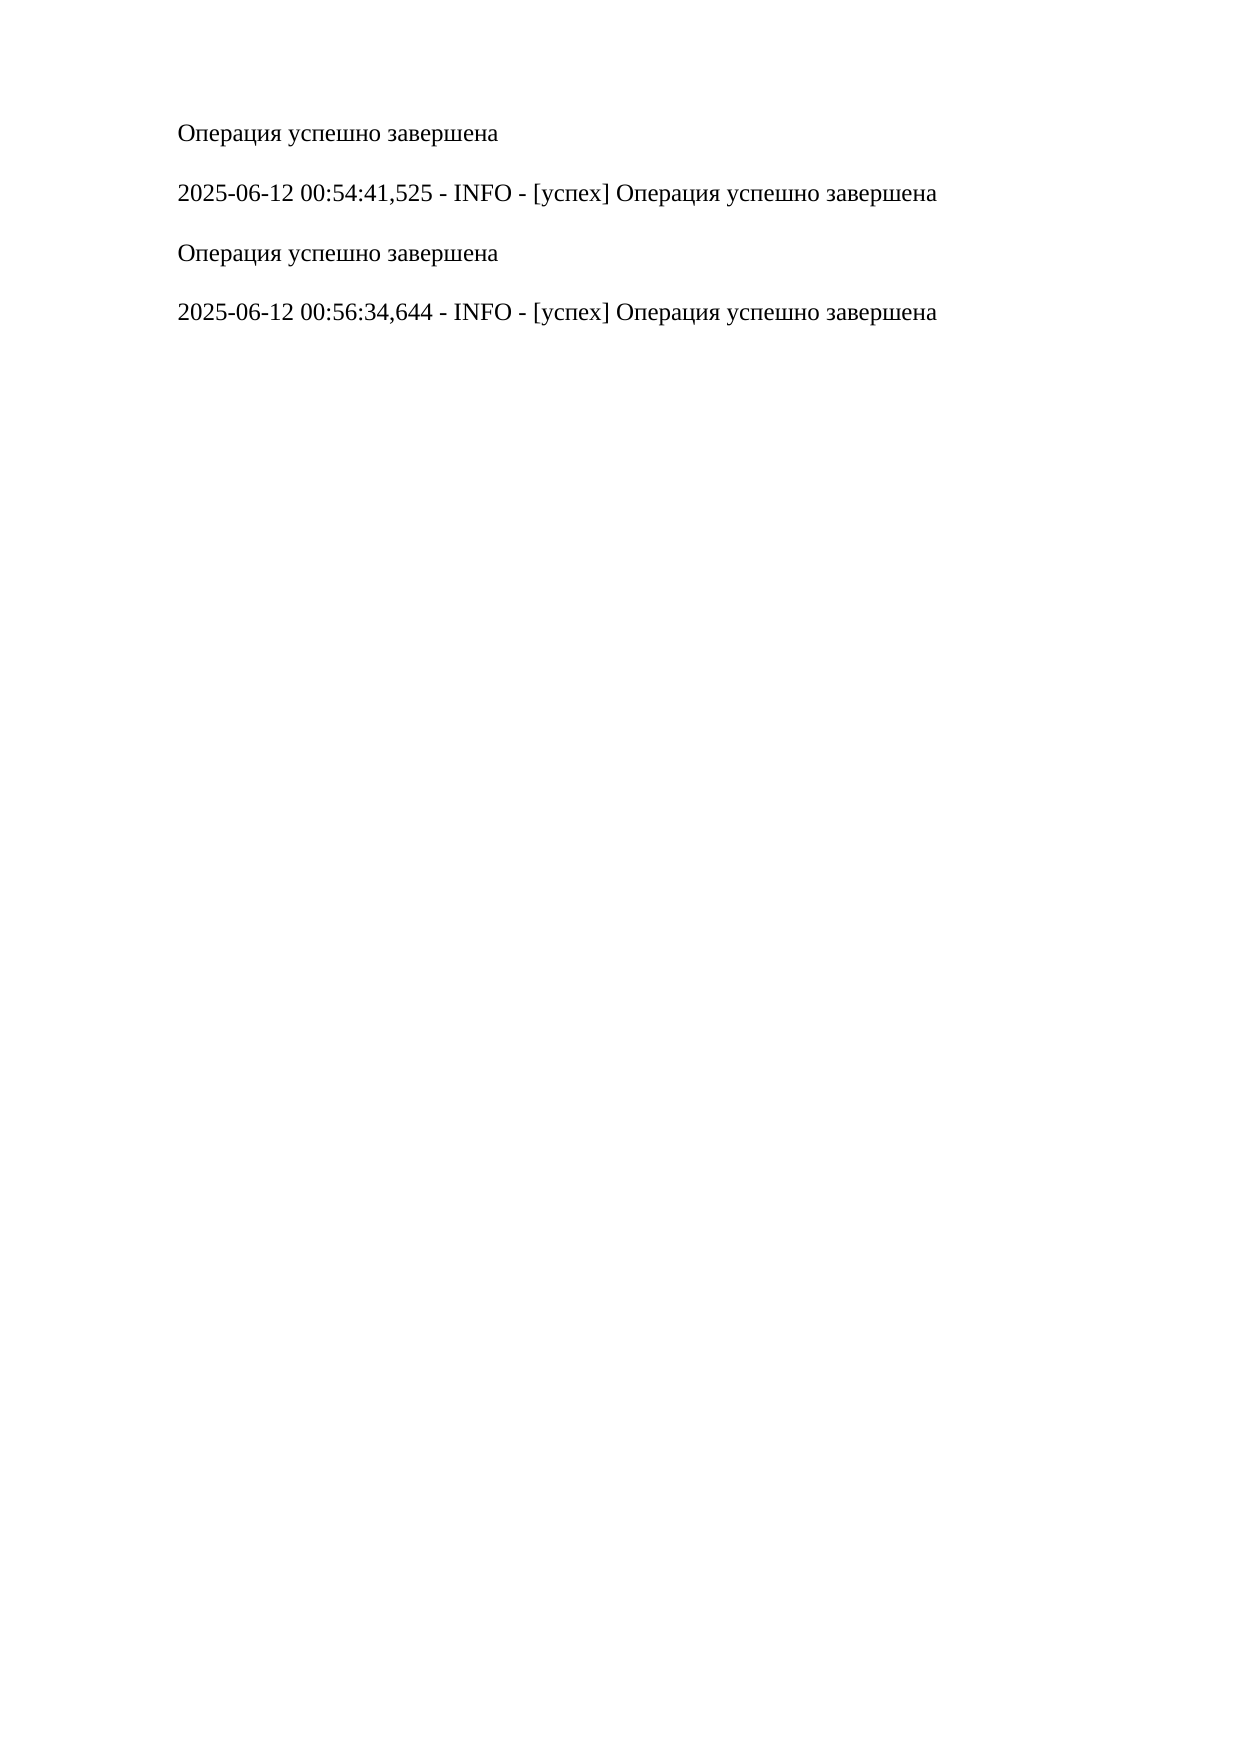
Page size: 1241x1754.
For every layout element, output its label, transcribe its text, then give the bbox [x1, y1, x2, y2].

text 2025-06-12 00:54:41,525 - INFO - [успех] Операция успешно завершена [177, 178, 1152, 207]
text Операция успешно завершена [177, 238, 1152, 266]
text Операция успешно завершена [177, 118, 1152, 147]
text 2025-06-12 00:56:34,644 - INFO - [успех] Операция успешно завершена [177, 297, 1152, 326]
